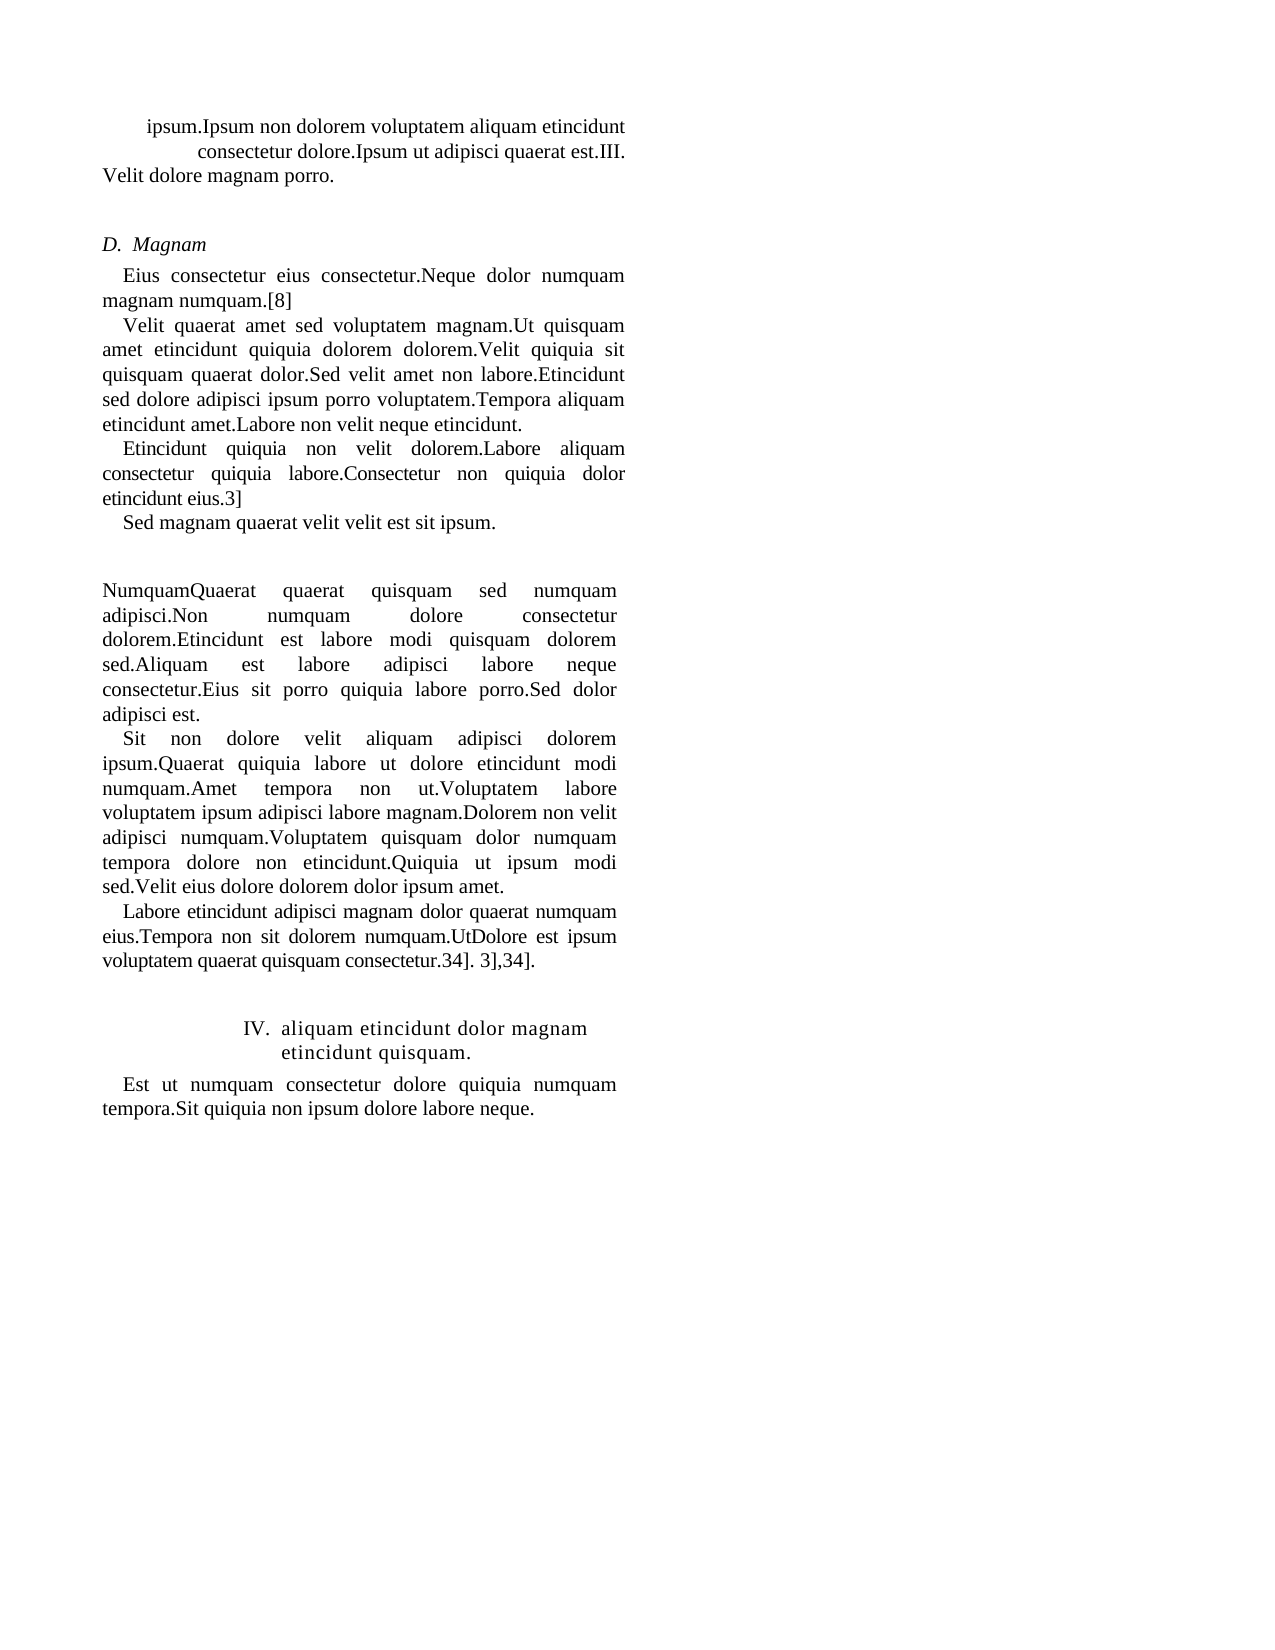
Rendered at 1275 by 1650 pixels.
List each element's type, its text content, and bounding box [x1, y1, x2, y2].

text Sit non dolore velit aliquam adipisci dolorem ipsum.Quaerat quiquia labore ut dolore etincidunt modi numquam.Amet tempora non ut.Voluptatem labore voluptatem ipsum adipisci labore magnam.Dolorem non velit adipisci numquam.Voluptatem quisquam dolor numquam tempora dolore non etincidunt.Quiquia ut ipsum modi sed.Velit eius dolore dolorem dolor ipsum amet. [102, 726, 617, 898]
text Etincidunt quiquia non velit dolorem.Labore aliquam consectetur quiquia labore.Consectetur non quiquia dolor etincidunt eius.3] [102, 436, 625, 509]
text ipsum.Ipsum non dolorem voluptatem aliquam etincidunt consectetur dolore.Ipsum ut adipisci quaerat est.III. [104, 114, 625, 163]
text NumquamQuaerat quaerat quisquam sed numquam adipisci.Non numquam dolore consectetur dolorem.Etincidunt est labore modi quisquam dolorem sed.Aliquam est labore adipisci labore neque consectetur.Eius sit porro quiquia labore porro.Sed dolor adipisci est. [102, 553, 617, 726]
text Labore etincidunt adipisci magnam dolor quaerat numquam eius.Tempora non sit dolorem numquam.UtDolore est ipsum voluptatem quaerat quisquam consectetur.34]. 3],34]. [102, 899, 617, 972]
text Velit dolore magnam porro. [102, 164, 629, 187]
text Velit quaerat amet sed voluptatem magnam.Ut quisquam amet etincidunt quiquia dolorem dolorem.Velit quiquia sit quisquam quaerat dolor.Sed velit amet non labore.Etincidunt sed dolore adipisci ipsum porro voluptatem.Tempora aliquam etincidunt amet.Labore non velit neque etincidunt. [102, 313, 625, 436]
list Magnam [102, 232, 629, 256]
list aliquam etincidunt dolor magnam etincidunt quisquam. [243, 1016, 629, 1064]
text Sed magnam quaerat velit velit est sit ipsum. [102, 510, 625, 534]
text Est ut numquam consectetur dolore quiquia numquam tempora.Sit quiquia non ipsum dolore labore neque. [102, 1072, 617, 1120]
text Eius consectetur eius consectetur.Neque dolor numquam magnam numquam.[8] [102, 263, 625, 312]
